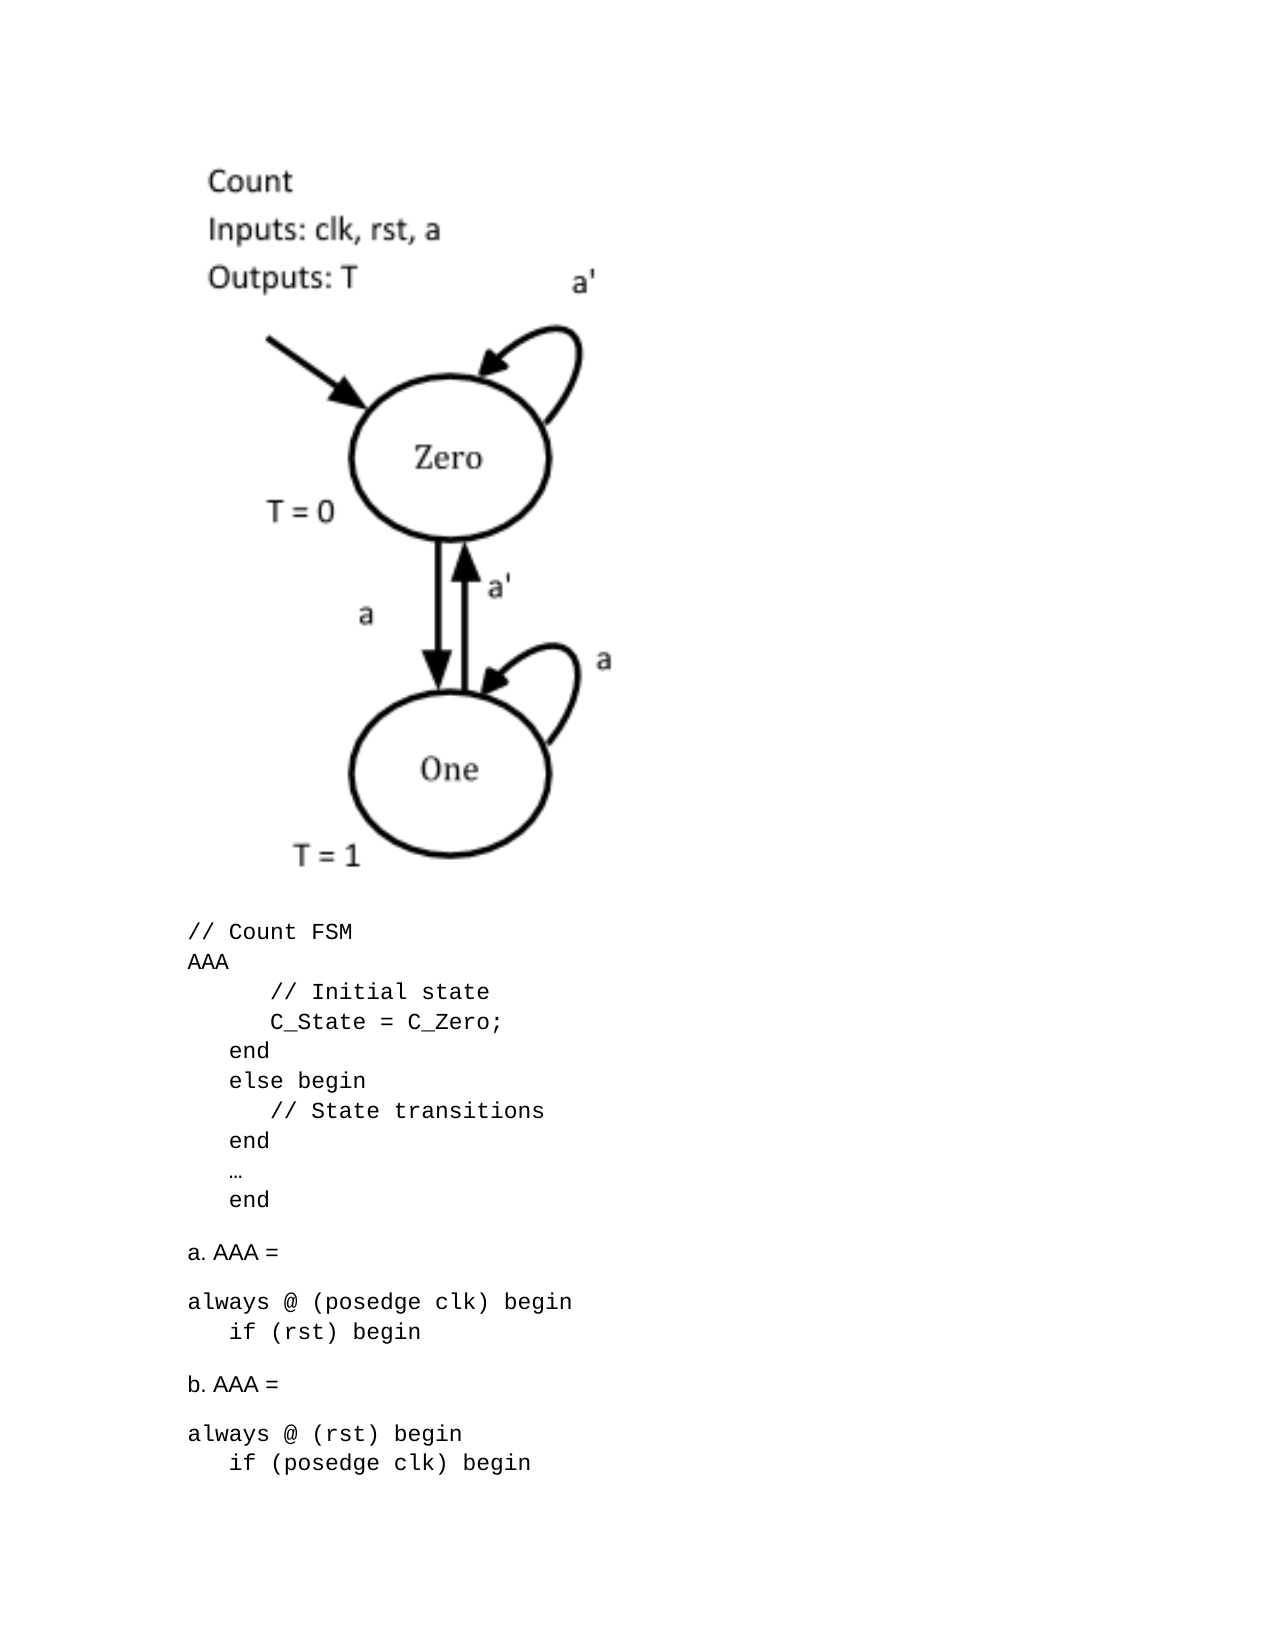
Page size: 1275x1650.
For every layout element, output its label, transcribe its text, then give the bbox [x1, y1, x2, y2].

text b. AAA = [187, 1371, 1087, 1397]
picture [187, 150, 638, 896]
text always @ (posedge clk) begin if (rst) begin [187, 1290, 1087, 1346]
text a. AAA = [187, 1239, 1087, 1266]
text always @ (rst) begin if (posedge clk) begin [187, 1422, 1087, 1478]
text // Count FSM AAA // Initial state C_State = C_Zero; end else begin // State transitions end … end [187, 921, 1087, 1215]
